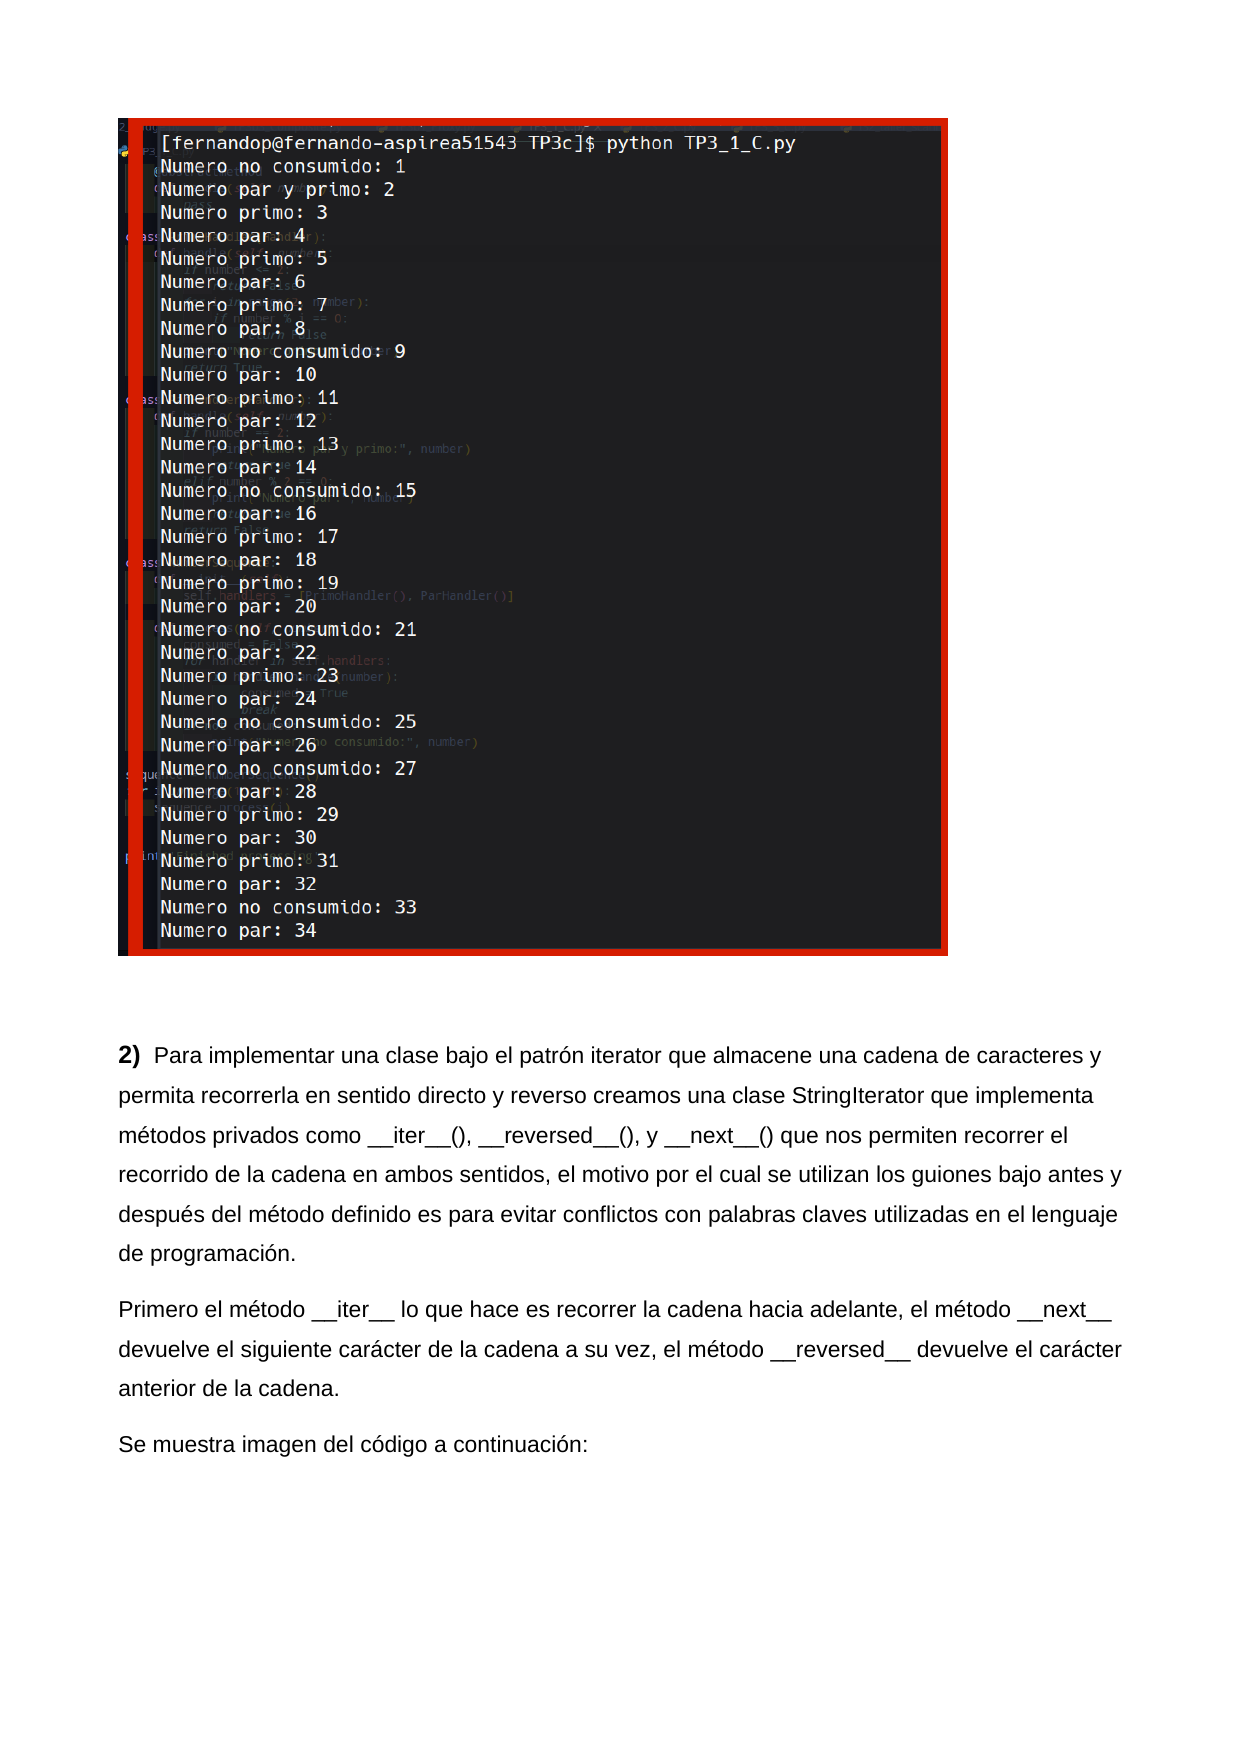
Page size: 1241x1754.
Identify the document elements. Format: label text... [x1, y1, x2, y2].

text Se muestra imagen del código a continuación: [118, 1431, 1122, 1458]
text 2) Para implementar una clase bajo el patrón iterator que almacene una cadena de caracteres y permita recorrerla en sentido directo y reverso creamos una clase StringIterator que implementa métodos privados como __iter__(), __reversed__(), y __next__() que nos permiten recorrer el recorrido de la cadena en ambos sentidos, el motivo por el cual se utilizan los guiones bajo antes y después del método definido es para evitar conflictos con palabras claves utilizadas en el lenguaje de programación. [118, 1040, 1122, 1267]
text Primero el método __iter__ lo que hace es recorrer la cadena hacia adelante, el método __next__ devuelve el siguiente carácter de la cadena a su vez, el método __reversed__ devuelve el carácter anterior de la cadena. [118, 1296, 1122, 1402]
picture [118, 118, 948, 956]
